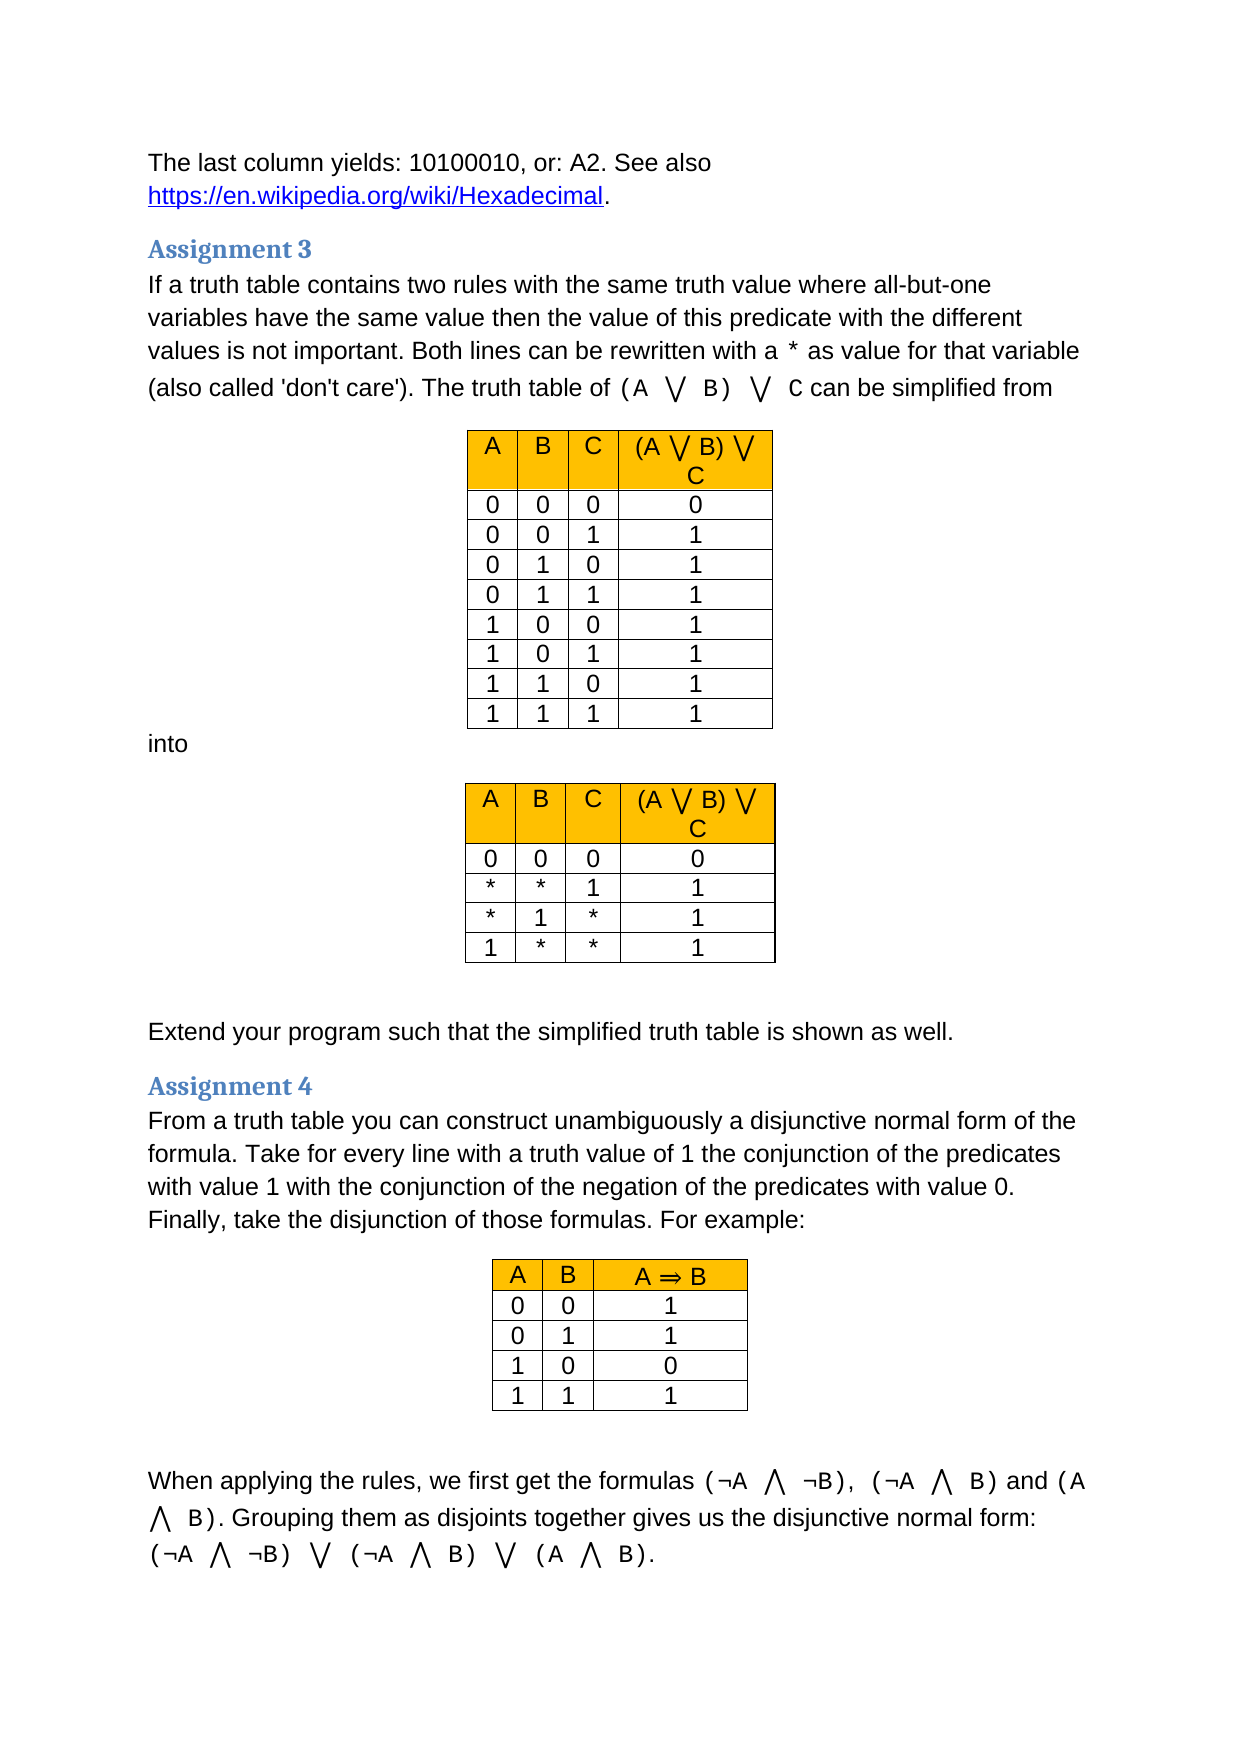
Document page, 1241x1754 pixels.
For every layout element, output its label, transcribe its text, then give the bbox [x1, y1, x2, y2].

table_cell 0 [468, 520, 517, 549]
table_cell * [466, 903, 515, 932]
table_cell 0 [569, 610, 618, 638]
table_header B [516, 784, 565, 843]
table_cell 1 [468, 610, 517, 638]
table_cell 1 [569, 580, 618, 609]
table_cell 0 [516, 844, 565, 872]
table_cell 1 [619, 550, 772, 579]
table_cell 1 [518, 669, 568, 698]
table_cell 0 [518, 520, 568, 549]
table_cell * [516, 933, 565, 962]
table_cell 1 [619, 610, 772, 638]
table_cell 0 [621, 844, 774, 872]
table_cell 0 [543, 1351, 593, 1380]
table_cell 0 [569, 491, 618, 519]
text When applying the rules, we first get the formulas (¬A ⋀ ¬B), (¬A ⋀ B) and (A ⋀ B). Grouping them as disjoints together gives us the disjunctive normal form: (¬A ⋀ ¬B) ⋁ (¬A ⋀ B) ⋁ (A ⋀ B). [148, 1464, 1093, 1570]
table_cell * [516, 874, 565, 902]
table_cell 0 [569, 550, 618, 579]
table_cell 1 [543, 1381, 593, 1409]
table_cell 1 [594, 1321, 747, 1350]
table_cell 1 [619, 520, 772, 549]
table_cell 1 [493, 1381, 542, 1409]
table_cell 0 [493, 1321, 542, 1350]
table_cell 1 [621, 874, 774, 902]
table_cell 1 [518, 550, 568, 579]
table_cell 0 [468, 580, 517, 609]
table_cell 1 [493, 1351, 542, 1380]
table_cell 0 [468, 491, 517, 519]
table_cell 0 [518, 610, 568, 638]
table_cell 0 [594, 1351, 747, 1380]
table_cell 1 [569, 520, 618, 549]
table_cell * [466, 874, 515, 902]
subtitle Assignment 4 [148, 1071, 1093, 1102]
table_header (A ⋁ B) ⋁ C [621, 784, 774, 843]
table_header B [518, 431, 568, 489]
table_cell 0 [566, 844, 620, 872]
table_header C [566, 784, 620, 843]
table_cell 1 [569, 699, 618, 728]
table_cell 1 [619, 669, 772, 698]
table_cell 0 [468, 550, 517, 579]
table_cell 1 [619, 699, 772, 728]
table_cell 1 [619, 580, 772, 609]
table_cell 1 [619, 640, 772, 668]
table_cell 1 [518, 699, 568, 728]
text If a truth table contains two rules with the same truth value where all-but-one variables have the same value then the value of this predicate with the different values is not important. Both lines can be rewritten with a * as value for that variable (also called 'don't care'). The truth table of (A ⋁ B) ⋁ C can be simplified from [148, 270, 1093, 404]
table_cell 1 [518, 580, 568, 609]
table_cell 1 [468, 640, 517, 668]
table_cell 1 [543, 1321, 593, 1350]
table_cell 0 [518, 640, 568, 668]
table_cell 1 [468, 669, 517, 698]
table_cell * [566, 903, 620, 932]
table_cell 1 [594, 1291, 747, 1320]
table_cell 1 [594, 1381, 747, 1409]
table_header A [466, 784, 515, 843]
table_cell * [566, 933, 620, 962]
table_cell 0 [466, 844, 515, 872]
table_cell 1 [466, 933, 515, 962]
table_cell 1 [569, 640, 618, 668]
subtitle Assignment 3 [148, 234, 1093, 266]
table_cell 1 [516, 903, 565, 932]
text into [148, 729, 1093, 758]
table_cell 1 [621, 903, 774, 932]
table_cell 0 [619, 491, 772, 519]
text From a truth table you can construct unambiguously a disjunctive normal form of the formula. Take for every line with a truth value of 1 the conjunction of the predicates with value 1 with the conjunction of the negation of the predicates with value 0. Finally, take the disjunction of those formulas. For example: [148, 1106, 1093, 1234]
table_header (A ⋁ B) ⋁ C [619, 431, 772, 489]
table_header A [468, 431, 517, 489]
table_header A ⇒ B [594, 1260, 747, 1290]
table_header C [569, 431, 618, 489]
table_header A [493, 1260, 542, 1290]
table_cell 0 [543, 1291, 593, 1320]
table_cell 0 [493, 1291, 542, 1320]
text Extend your program such that the simplified truth table is shown as well. [148, 1017, 1093, 1045]
table_cell 0 [518, 491, 568, 519]
table_header B [543, 1260, 593, 1290]
text The last column yields: 10100010, or: A2. See also https://en.wikipedia.org/wiki/Hexadecimal. [148, 148, 1093, 209]
table_cell 1 [621, 933, 774, 962]
table_cell 0 [569, 669, 618, 698]
table_cell 1 [468, 699, 517, 728]
table_cell 1 [566, 874, 620, 902]
